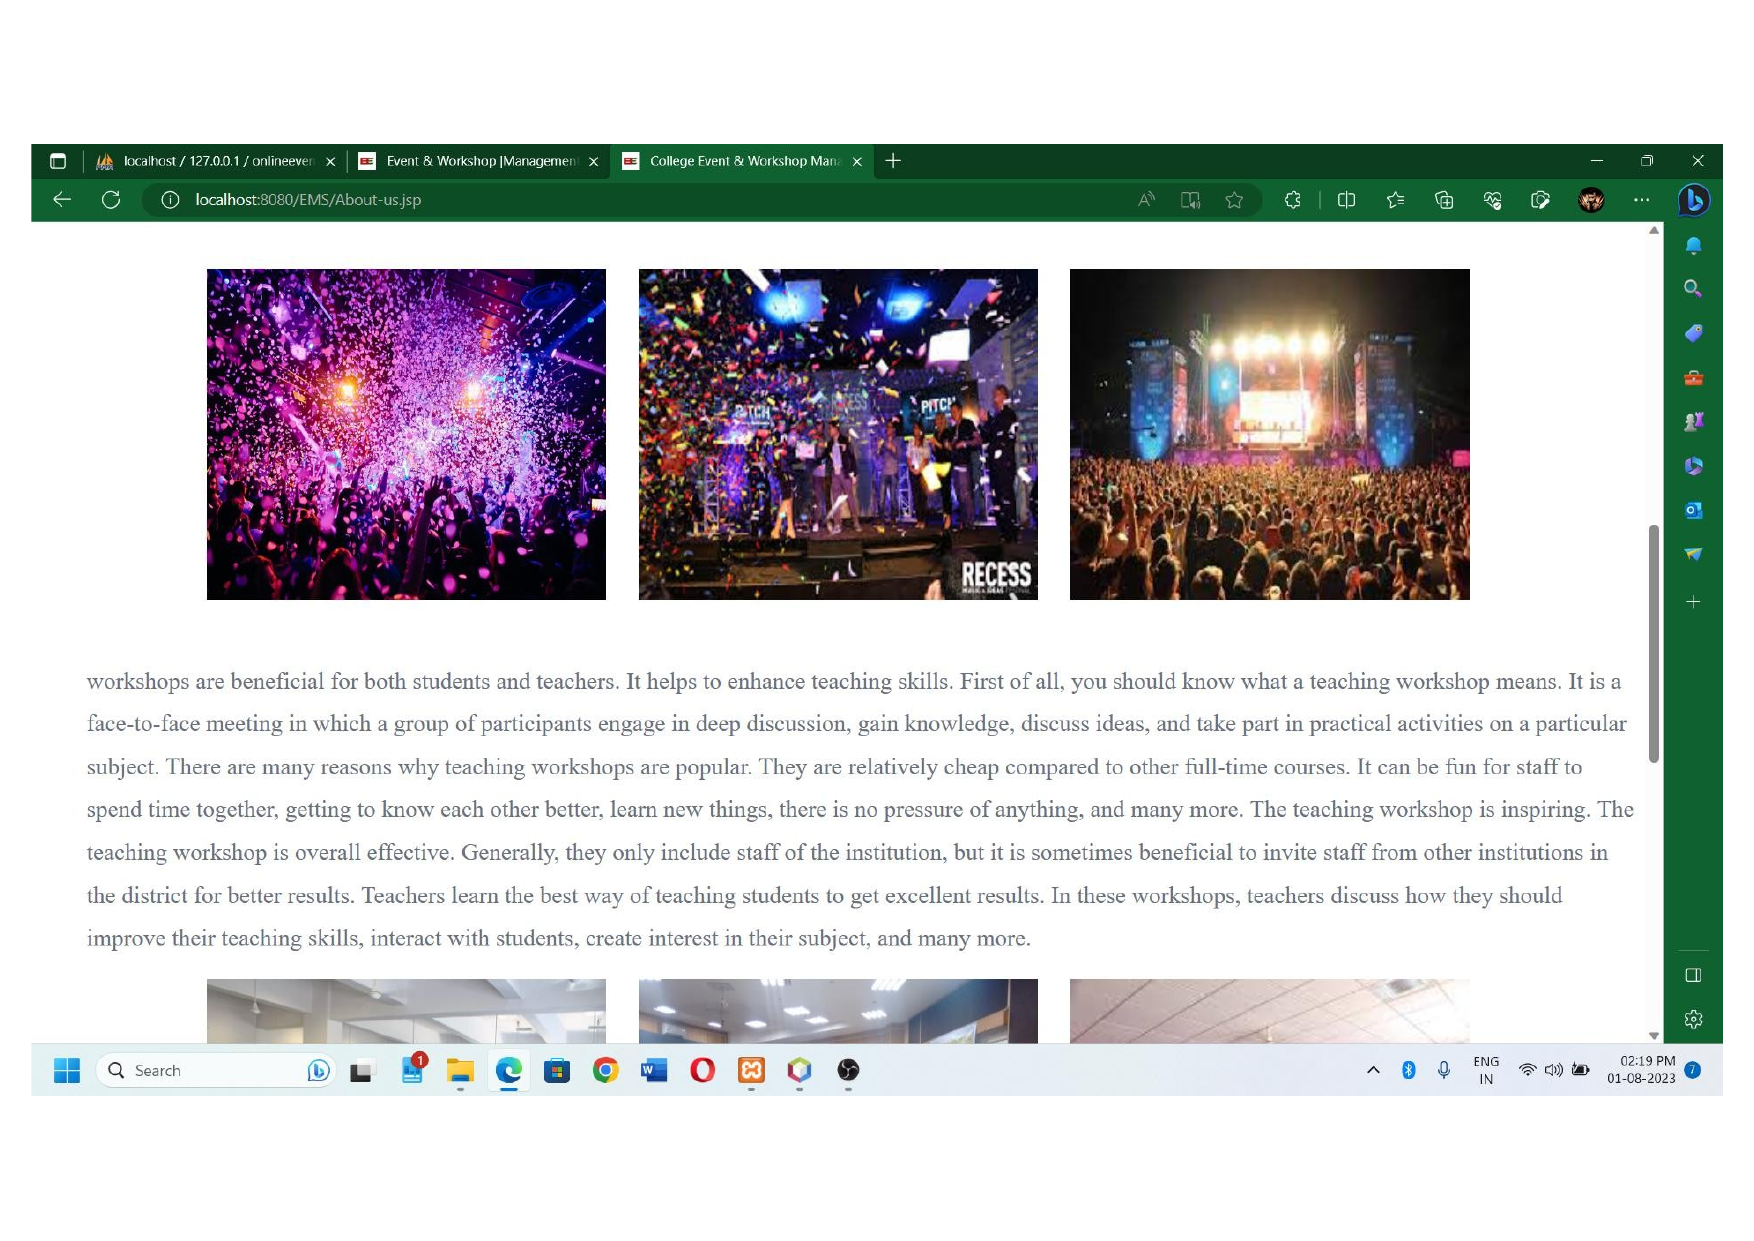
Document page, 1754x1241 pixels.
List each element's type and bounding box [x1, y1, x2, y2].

picture [31, 144, 1723, 1096]
